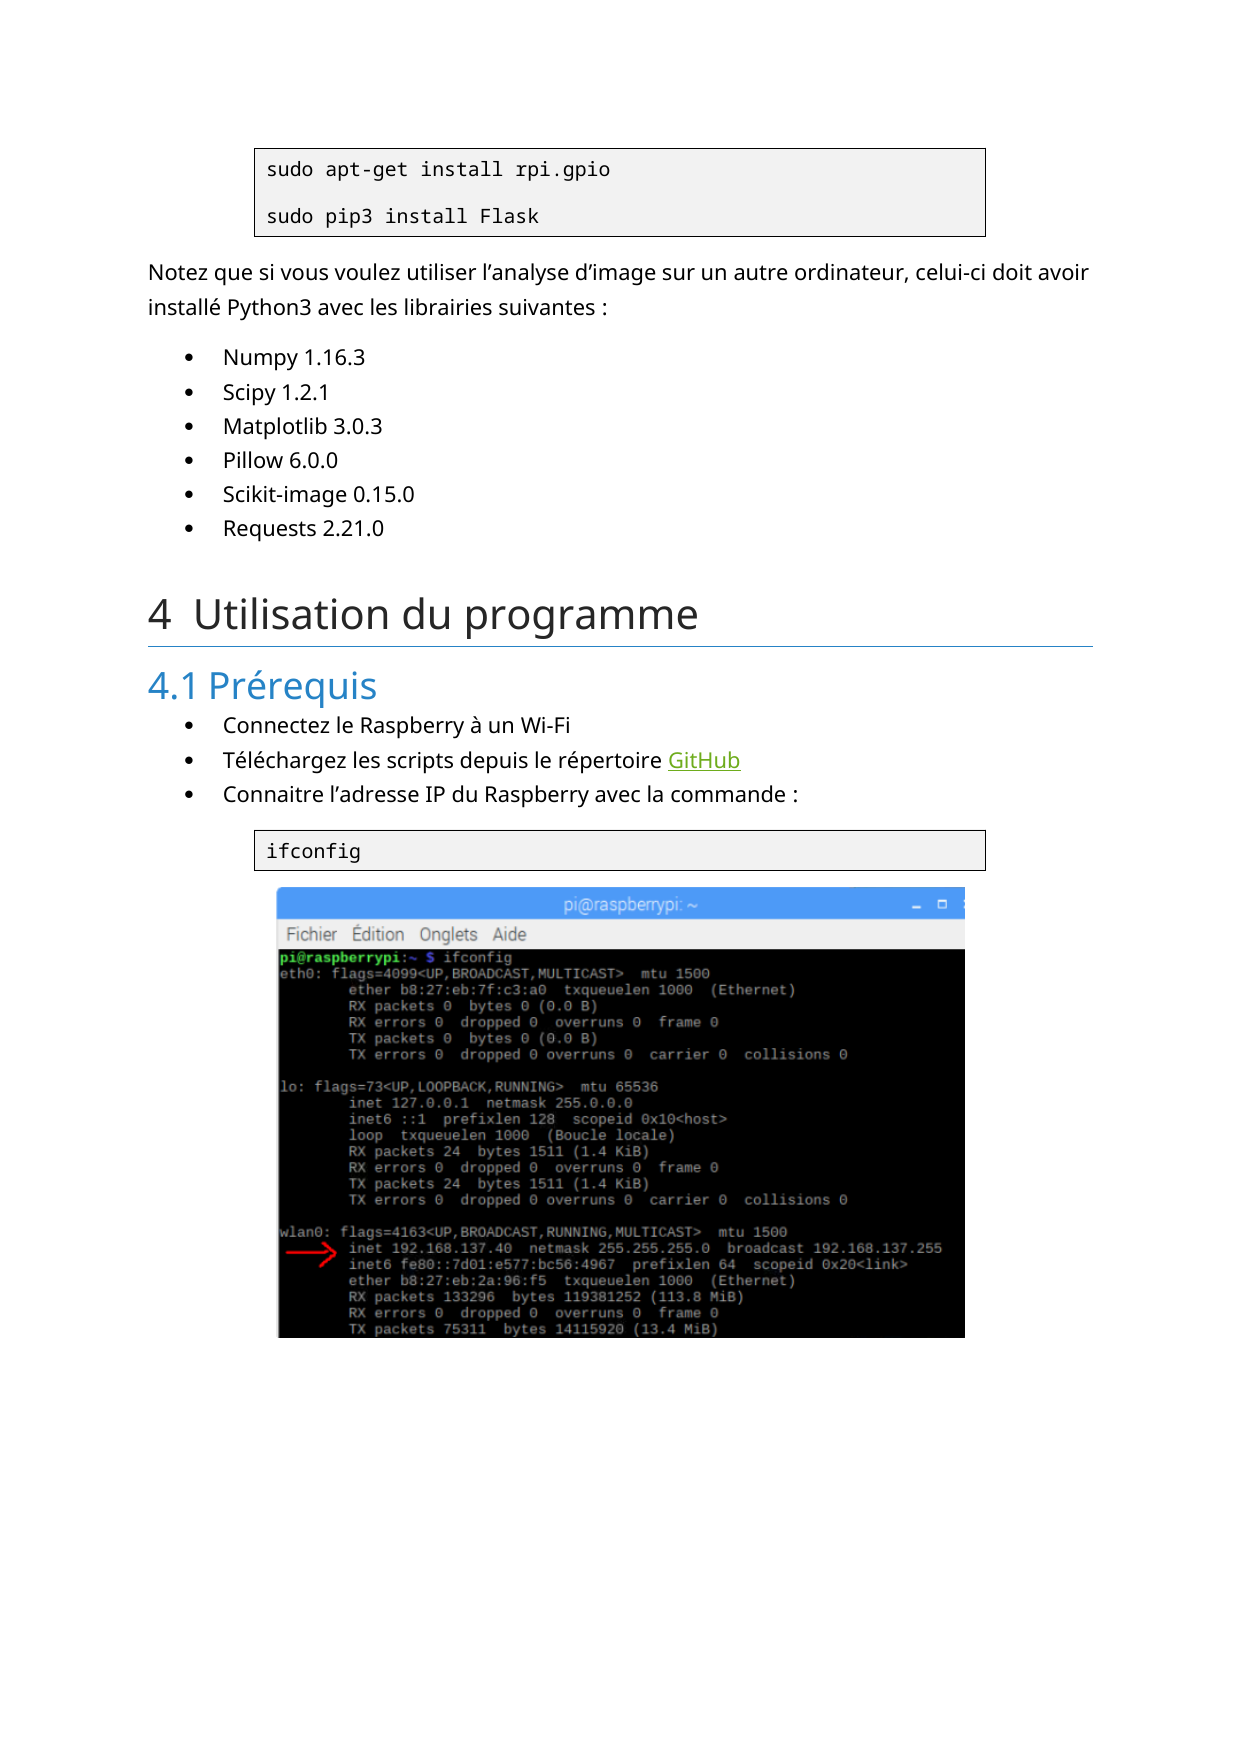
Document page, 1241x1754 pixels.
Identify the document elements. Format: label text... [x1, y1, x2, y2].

picture [275, 887, 965, 1338]
list Pillow 6.0.0 [185, 445, 1093, 475]
list Connaitre l’adresse IP du Raspberry avec la commande : [185, 779, 1093, 808]
list Numpy 1.16.3 [185, 342, 1093, 372]
list Connectez le Raspberry à un Wi-Fi [185, 710, 1093, 740]
subtitle Prérequis [148, 659, 1093, 710]
list Scikit-image 0.15.0 [185, 479, 1093, 509]
subtitle Utilisation du programme [148, 585, 1093, 646]
list Requests 2.21.0 [185, 513, 1093, 543]
list Téléchargez les scripts depuis le répertoire GitHub [185, 744, 1093, 774]
text Notez que si vous voulez utiliser l’analyse d’image sur un autre ordinateur, celui-ci doit avoir installé Python3 avec les librairies suivantes : [148, 257, 1093, 321]
list Matplotlib 3.0.3 [185, 411, 1093, 441]
text ifconfig [255, 831, 985, 870]
list Scipy 1.2.1 [185, 377, 1093, 406]
text sudo pip3 install Flask [255, 195, 985, 236]
text sudo apt-get install rpi.gpio [255, 149, 985, 182]
